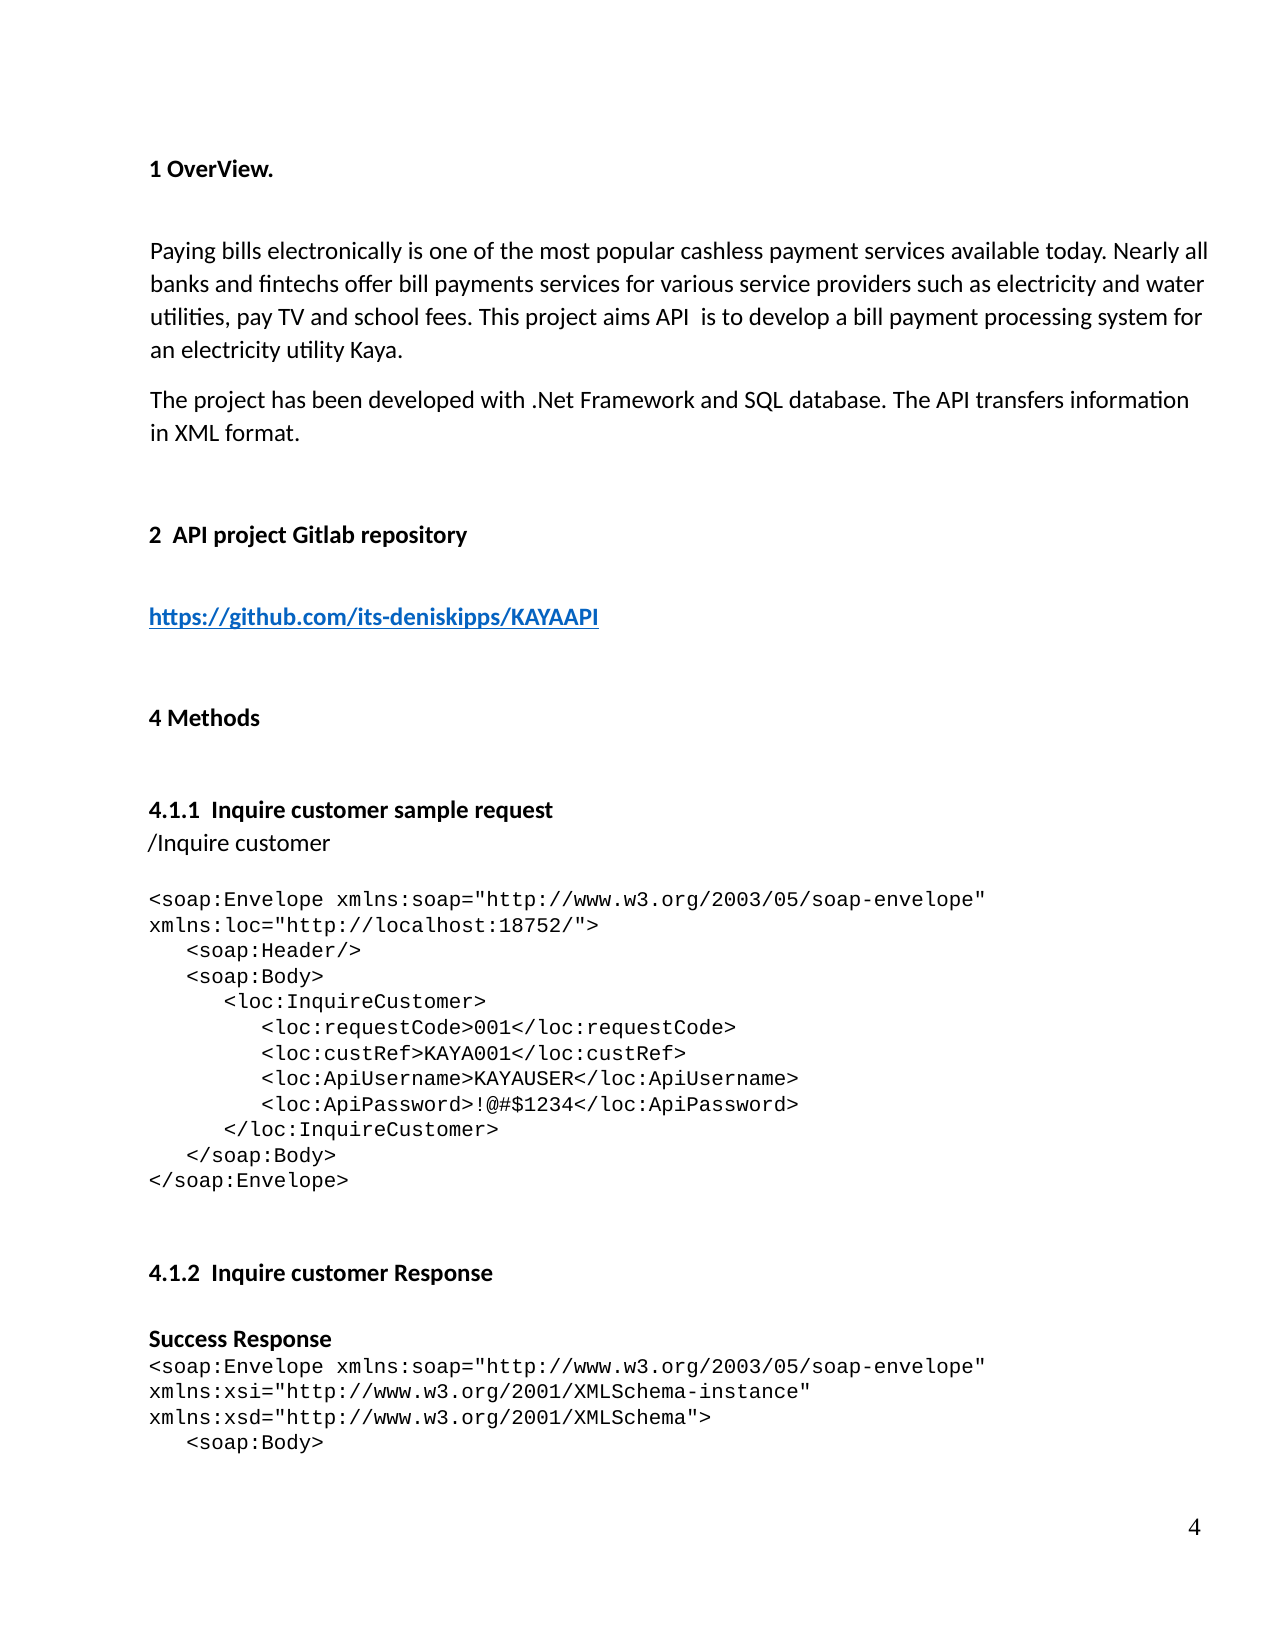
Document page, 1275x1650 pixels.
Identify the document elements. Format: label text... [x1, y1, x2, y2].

text <soap:Body> [148, 1432, 1213, 1456]
text <soap:Body> [148, 966, 1213, 989]
text </soap:Envelope> [148, 1170, 1213, 1194]
text </soap:Body> [148, 1144, 1213, 1168]
text <soap:Header/> [148, 940, 1213, 964]
text </loc:InquireCustomer> [148, 1119, 1213, 1143]
text /Inquire customer [147, 827, 1212, 858]
text 4.1.1 Inquire customer sample request [148, 794, 1213, 825]
text <soap:Envelope xmlns:soap="http://www.w3.org/2003/05/soap-envelope" xmlns:loc="http://localhost:18752/"> [148, 889, 1213, 938]
text <loc:requestCode>001</loc:requestCode> [148, 1017, 1213, 1041]
text <loc:custRef>KAYA001</loc:custRef> [148, 1042, 1213, 1066]
text <loc:InquireCustomer> [148, 991, 1213, 1015]
text <loc:ApiUsername>KAYAUSER</loc:ApiUsername> [148, 1068, 1213, 1092]
text The project has been developed with .Net Framework and SQL database. The API transfers information in XML format. [150, 385, 1213, 448]
text Success Response [148, 1323, 1213, 1353]
text <loc:ApiPassword>!@#$1234</loc:ApiPassword> [148, 1093, 1213, 1117]
subtitle 2 API project Gitlab repository [148, 519, 1213, 549]
text 4.1.2 Inquire customer Response [148, 1257, 1213, 1287]
text https://github.com/its-deniskipps/KAYAAPI [148, 602, 1213, 632]
text 1 OverView. [148, 153, 1213, 184]
subtitle 4 Methods [148, 702, 1213, 732]
text Paying bills electronically is one of the most popular cashless payment services available today. Nearly all banks and fintechs offer bill payments services for various service providers such as electricity and water utilities, pay TV and school fees. This project aims API is to develop a bill payment processing system for an electricity utility Kaya. [150, 235, 1213, 364]
